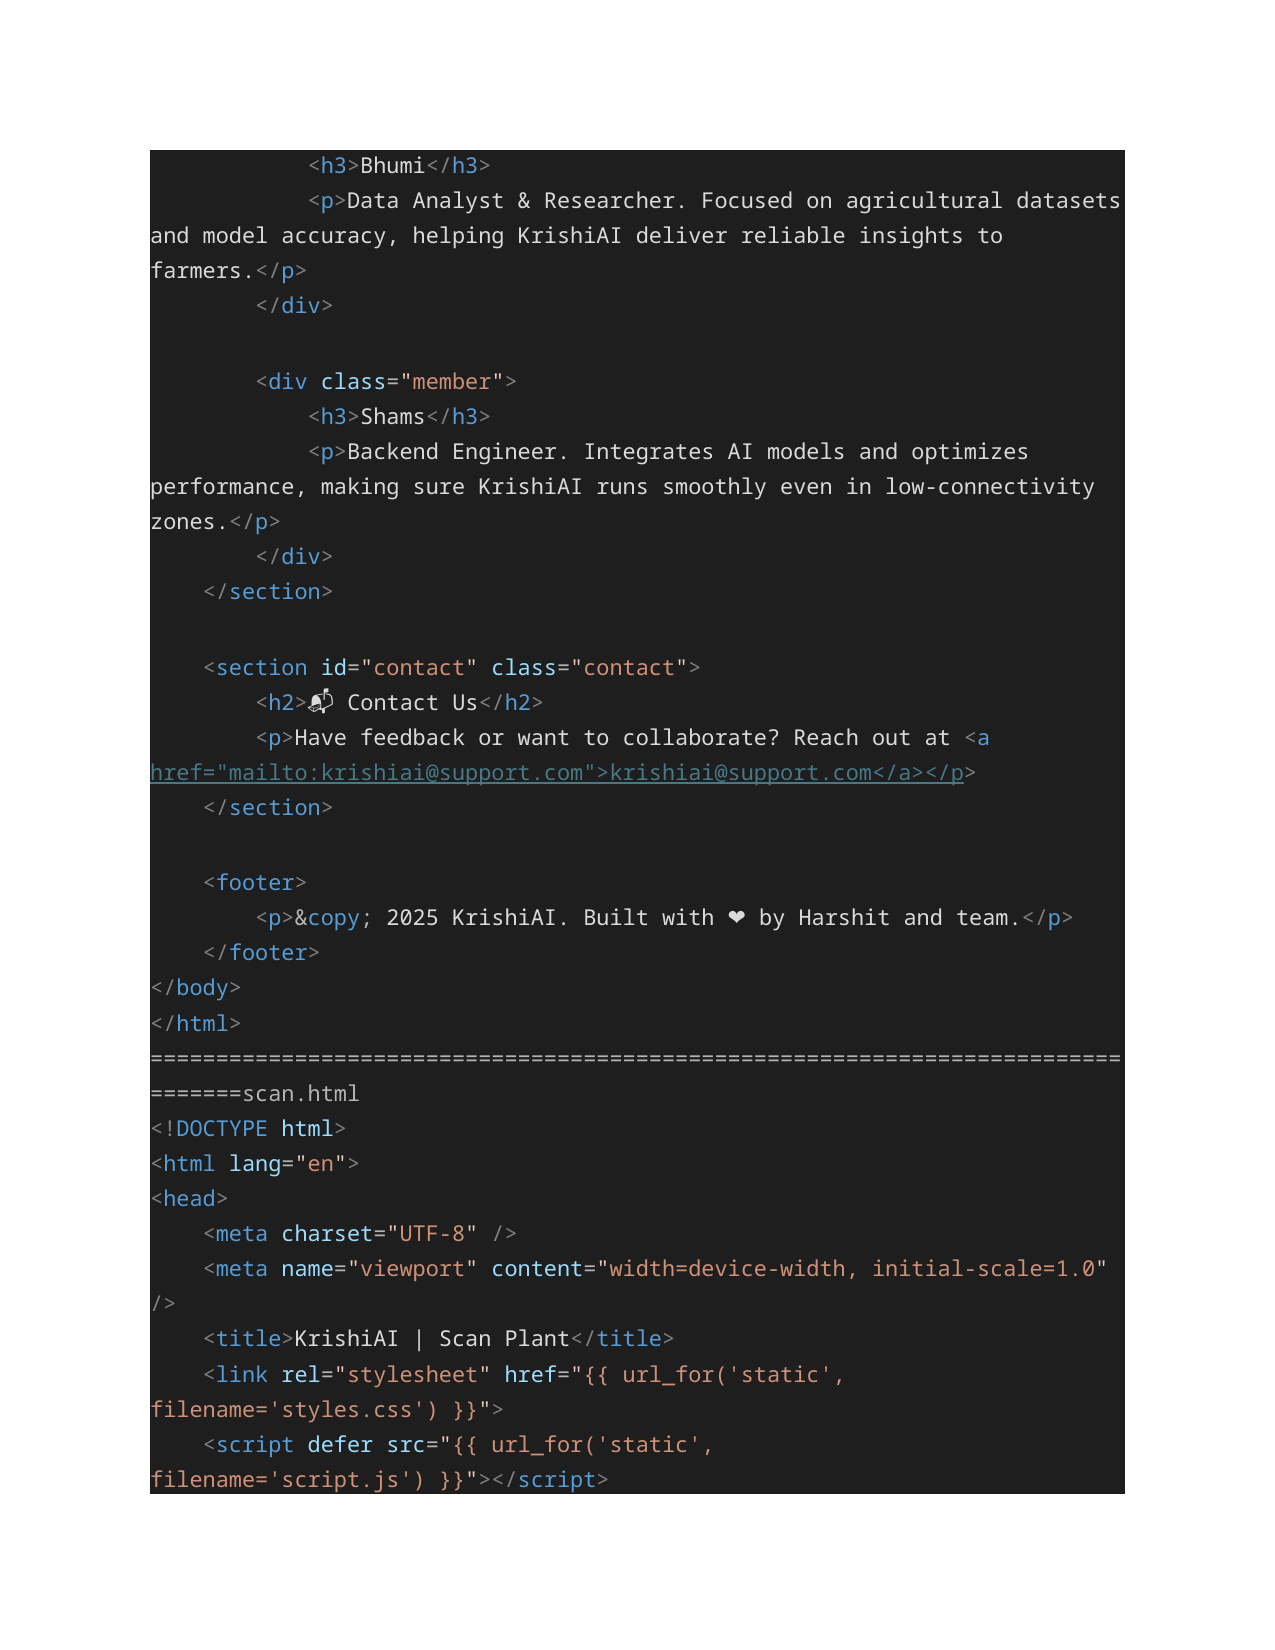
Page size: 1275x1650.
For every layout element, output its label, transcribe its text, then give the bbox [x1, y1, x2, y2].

text <section id="contact" class="contact"> [150, 651, 1125, 681]
text <link rel="stylesheet" href="{{ url_for('static', filename='styles.css') }}"> [150, 1358, 1125, 1423]
text </footer> [150, 937, 1125, 967]
text <h2>📬 Contact Us</h2> [150, 687, 1125, 716]
text <!DOCTYPE html> [150, 1113, 1125, 1143]
text </div> [150, 541, 1125, 571]
text =================================================================================scan.html [150, 1043, 1125, 1107]
text </section> [150, 792, 1125, 822]
text <meta charset="UTF-8" /> [150, 1218, 1125, 1248]
text <h3>Bhumi</h3> [150, 150, 1125, 180]
text <title>KrishiAI | Scan Plant</title> [150, 1323, 1125, 1353]
text </div> [150, 290, 1125, 320]
text <footer> [150, 867, 1125, 897]
text <html lang="en"> [150, 1148, 1125, 1178]
text <p>Data Analyst & Researcher. Focused on agricultural datasets and model accuracy, helping KrishiAI deliver reliable insights to farmers.</p> [150, 185, 1125, 285]
text <p>Have feedback or want to collaborate? Reach out at <a href="mailto:krishiai@support.com">krishiai@support.com</a></p> [150, 722, 1125, 787]
text <meta name="viewport" content="width=device-width, initial-scale=1.0" /> [150, 1253, 1125, 1318]
text </html> [150, 1007, 1125, 1037]
text <div class="member"> [150, 366, 1125, 395]
text <h3>Shams</h3> [150, 401, 1125, 431]
text <script defer src="{{ url_for('static', filename='script.js') }}"></script> [150, 1429, 1125, 1494]
text <head> [150, 1183, 1125, 1213]
text <p>&copy; 2025 KrishiAI. Built with ❤️ by Harshit and team.</p> [150, 902, 1125, 932]
text </body> [150, 972, 1125, 1002]
text </section> [150, 576, 1125, 606]
text <p>Backend Engineer. Integrates AI models and optimizes performance, making sure KrishiAI runs smoothly even in low-connectivity zones.</p> [150, 436, 1125, 536]
